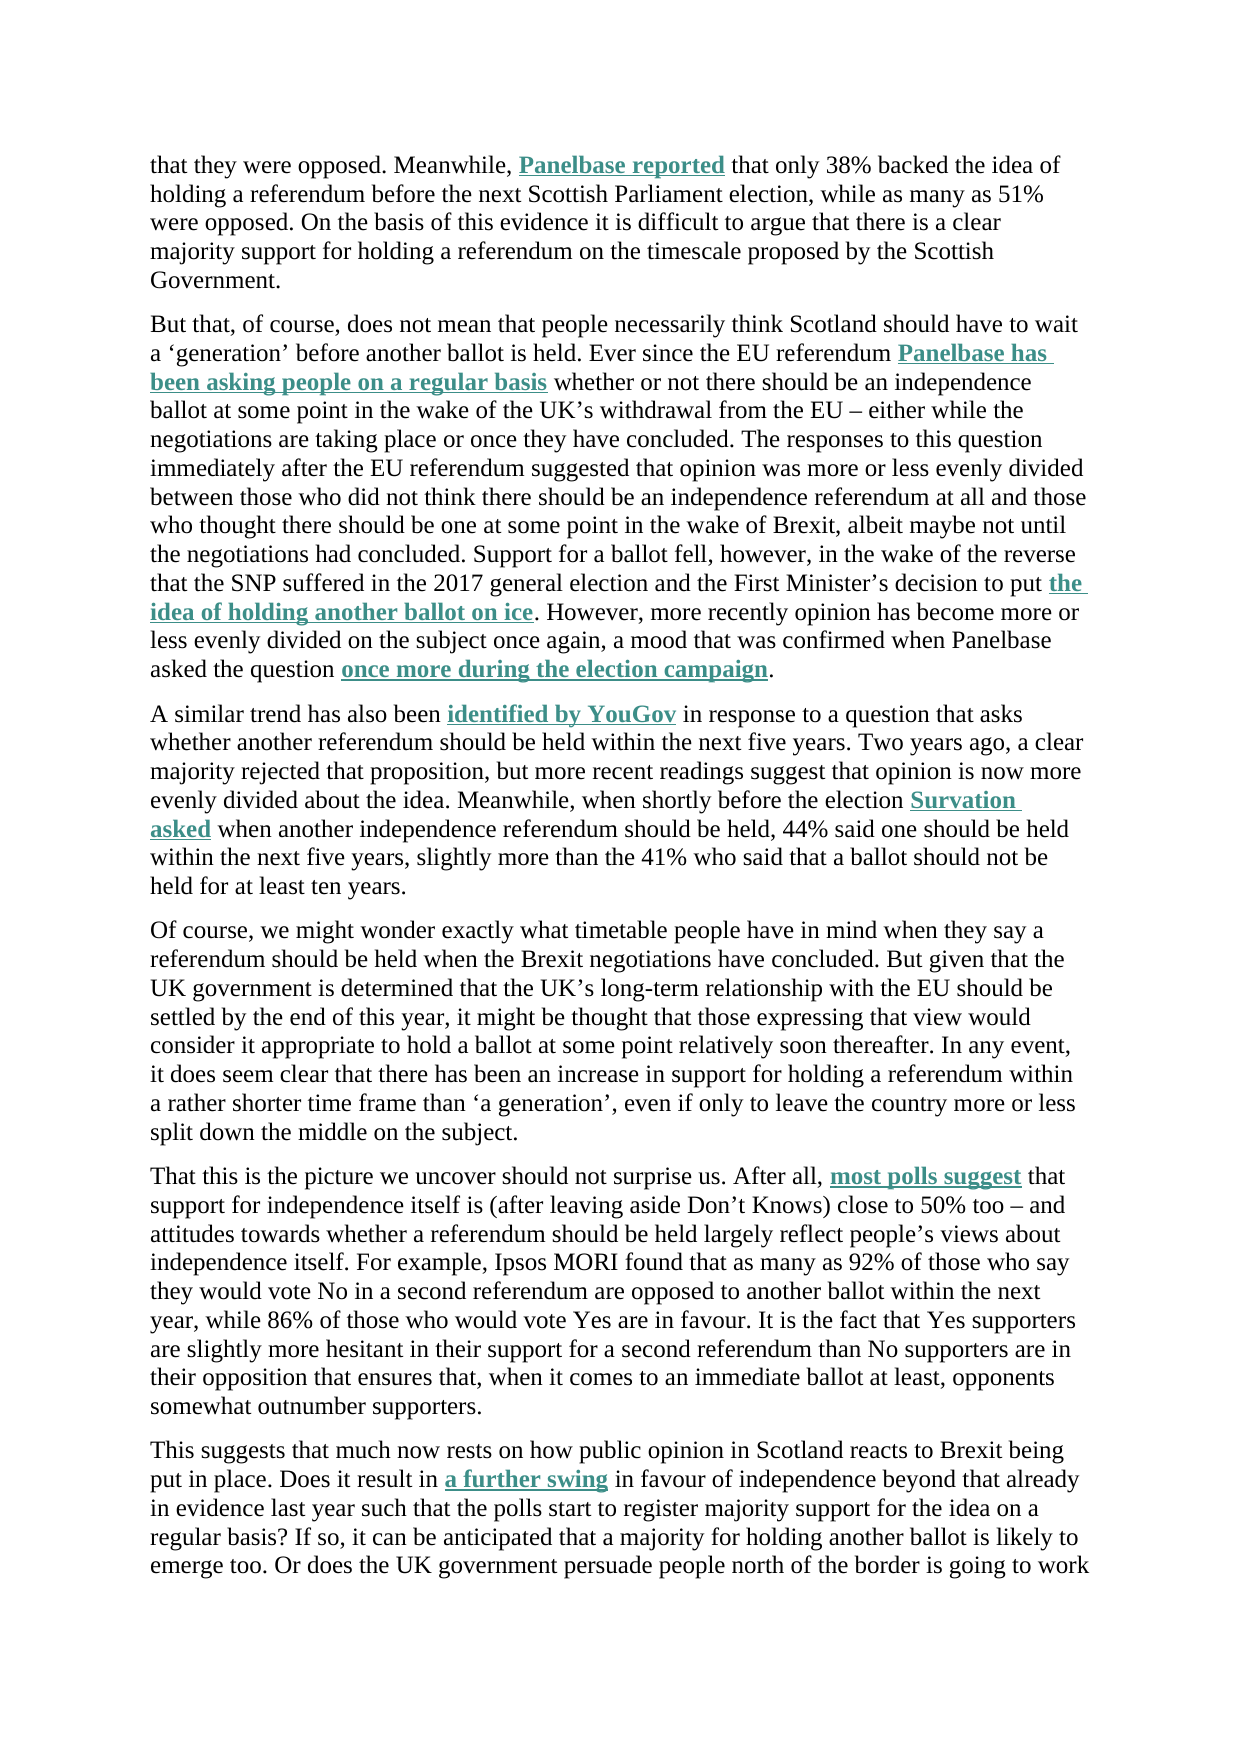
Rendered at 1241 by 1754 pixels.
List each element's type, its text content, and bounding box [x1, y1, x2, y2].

text That this is the picture we uncover should not surprise us. After all, most polls suggest that support for independence itself is (after leaving aside Don’t Knows) close to 50% too – and attitudes towards whether a referendum should be held largely reflect people’s views about independence itself. For example, Ipsos MORI found that as many as 92% of those who say they would vote No in a second referendum are opposed to another ballot within the next year, while 86% of those who would vote Yes are in favour. It is the fact that Yes supporters are slightly more hesitant in their support for a second referendum than No supporters are in their opposition that ensures that, when it comes to an immediate ballot at least, opponents somewhat outnumber supporters. [150, 1161, 1090, 1420]
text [150, 150, 1090, 294]
text But that, of course, does not mean that people necessarily think Scotland should have to wait a ‘generation’ before another ballot is held. Ever since the EU referendum Panelbase has been asking people on a regular basis whether or not there should be an independence ballot at some point in the wake of the UK’s withdrawal from the EU – either while the negotiations are taking place or once they have concluded. The responses to this question immediately after the EU referendum suggested that opinion was more or less evenly divided between those who did not think there should be an independence referendum at all and those who thought there should be one at some point in the wake of Brexit, albeit maybe not until the negotiations had concluded. Support for a ballot fell, however, in the wake of the reverse that the SNP suffered in the 2017 general election and the First Minister’s decision to put the idea of holding another ballot on ice. However, more recently opinion has become more or less evenly divided on the subject once again, a mood that was confirmed when Panelbase asked the question once more during the election campaign. [150, 309, 1090, 683]
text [150, 1436, 1090, 1579]
text Of course, we might wonder exactly what timetable people have in mind when they say a referendum should be held when the Brexit negotiations have concluded. But given that the UK government is determined that the UK’s long-term relationship with the EU should be settled by the end of this year, it might be thought that those expressing that view would consider it appropriate to hold a ballot at some point relatively soon thereafter. In any event, it does seem clear that there has been an increase in support for holding a referendum within a rather shorter time frame than ‘a generation’, even if only to leave the country more or less split down the middle on the subject. [150, 916, 1090, 1146]
text A similar trend has also been identified by YouGov in response to a question that asks whether another referendum should be held within the next five years. Two years ago, a clear majority rejected that proposition, but more recent readings suggest that opinion is now more evenly divided about the idea. Meanwhile, when shortly before the election Survation asked when another independence referendum should be held, 44% said one should be held within the next five years, slightly more than the 41% who said that a ballot should not be held for at least ten years. [150, 699, 1090, 900]
